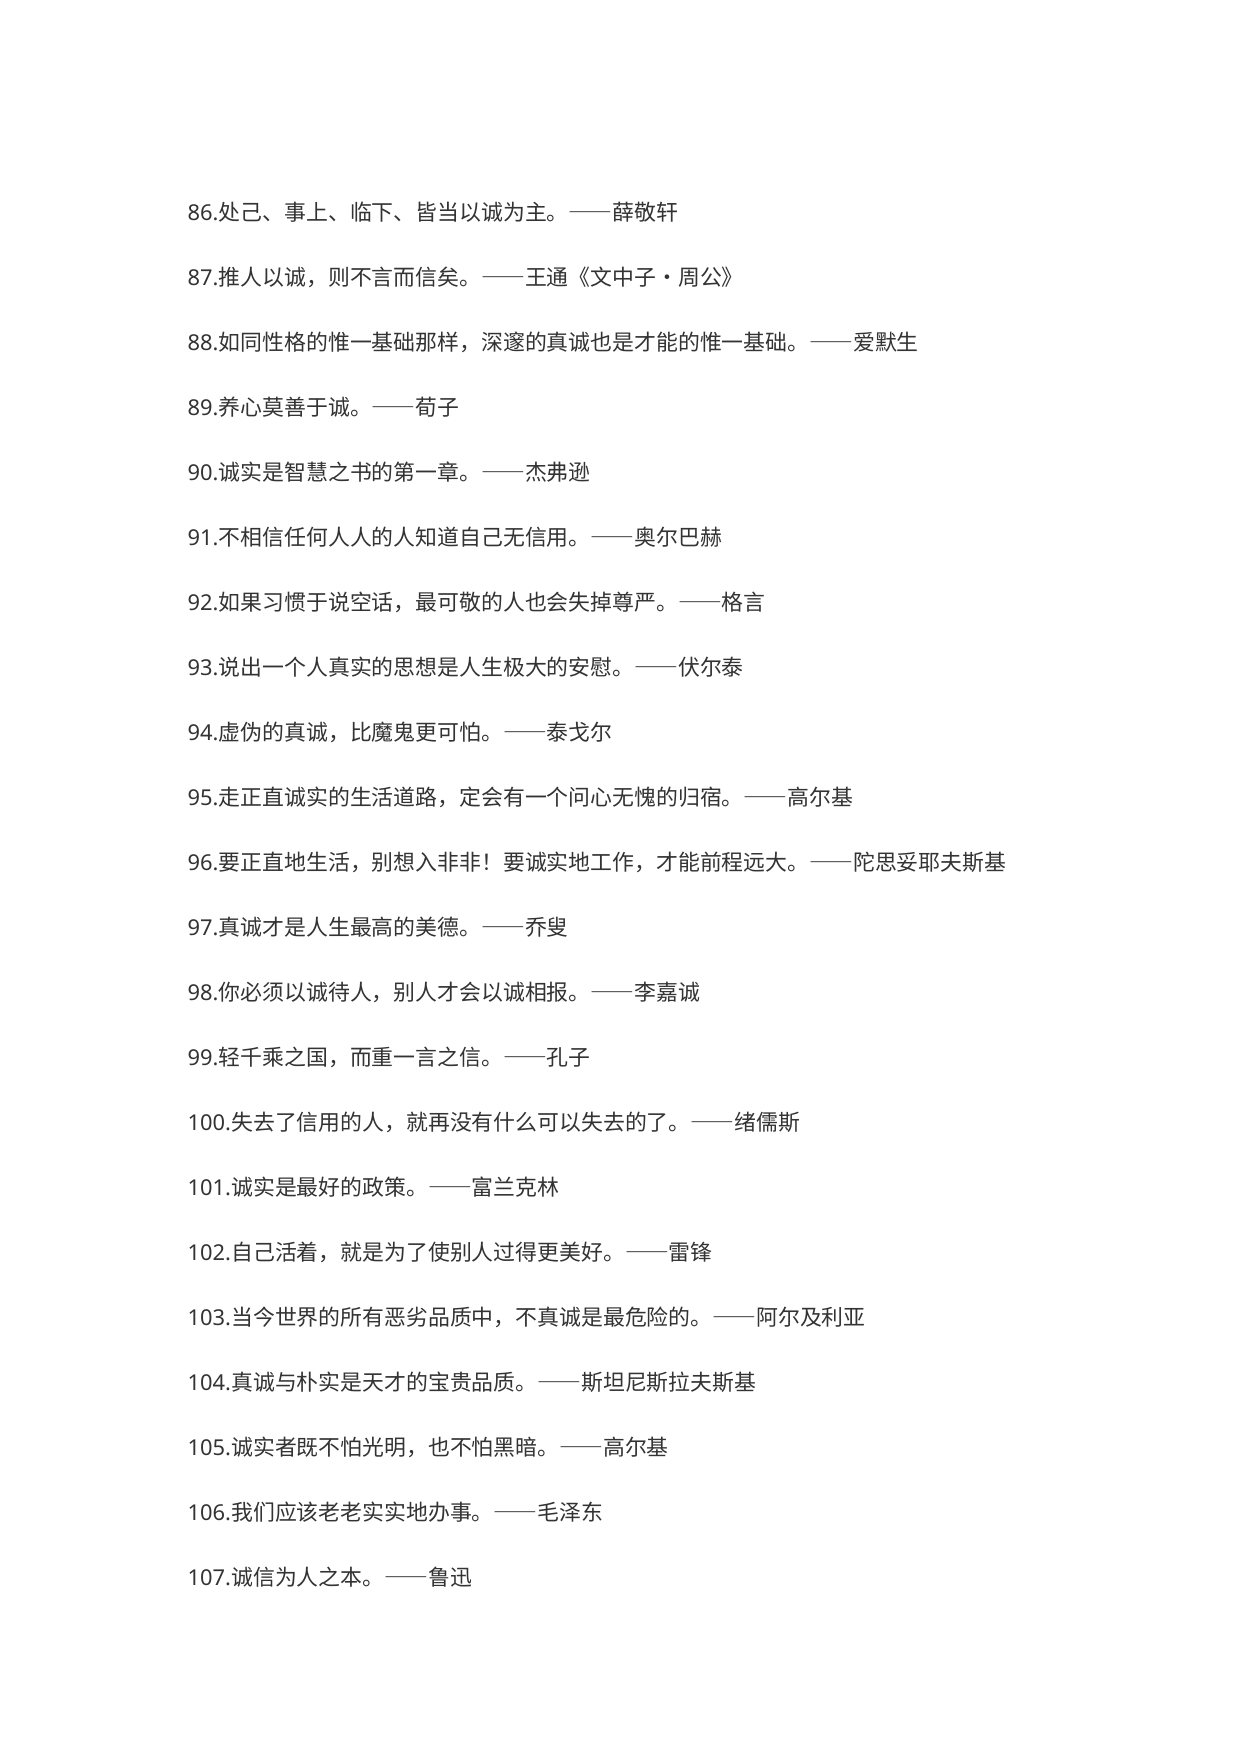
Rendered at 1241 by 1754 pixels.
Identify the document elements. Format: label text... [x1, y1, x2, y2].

text 103.当今世界的所有恶劣品质中，不真诚是最危险的。——阿尔及利亚 [187, 1299, 1053, 1332]
text 95.走正直诚实的生活道路，定会有一个问心无愧的归宿。——高尔基 [187, 779, 1053, 812]
text 107.诚信为人之本。——鲁迅 [187, 1559, 1053, 1592]
text 93.说出一个人真实的思想是人生极大的安慰。——伏尔泰 [187, 649, 1053, 682]
text 91.不相信任何人人的人知道自己无信用。——奥尔巴赫 [187, 519, 1053, 552]
text 99.轻千乘之国，而重一言之信。——孔子 [187, 1039, 1053, 1072]
text 96.要正直地生活，别想入非非！要诚实地工作，才能前程远大。——陀思妥耶夫斯基 [187, 844, 1053, 877]
text 102.自己活着，就是为了使别人过得更美好。——雷锋 [187, 1234, 1053, 1267]
text 92.如果习惯于说空话，最可敬的人也会失掉尊严。——格言 [187, 584, 1053, 617]
text 88.如同性格的惟一基础那样，深邃的真诚也是才能的惟一基础。——爱默生 [187, 324, 1053, 357]
text 100.失去了信用的人，就再没有什么可以失去的了。——绪儒斯 [187, 1104, 1053, 1137]
text 106.我们应该老老实实地办事。——毛泽东 [187, 1494, 1053, 1527]
text 86.处己、事上、临下、皆当以诚为主。——薛敬轩 [187, 194, 1053, 227]
text 94.虚伪的真诚，比魔鬼更可怕。——泰戈尔 [187, 714, 1053, 747]
text 97.真诚才是人生最高的美德。——乔叟 [187, 909, 1053, 942]
text 90.诚实是智慧之书的第一章。——杰弗逊 [187, 454, 1053, 487]
text 98.你必须以诚待人，别人才会以诚相报。——李嘉诚 [187, 974, 1053, 1007]
text 101.诚实是最好的政策。——富兰克林 [187, 1169, 1053, 1202]
text 104.真诚与朴实是天才的宝贵品质。——斯坦尼斯拉夫斯基 [187, 1364, 1053, 1397]
text 89.养心莫善于诚。——荀子 [187, 389, 1053, 422]
text 105.诚实者既不怕光明，也不怕黑暗。——高尔基 [187, 1429, 1053, 1462]
text 87.推人以诚，则不言而信矣。——王通《文中子•周公》 [187, 259, 1053, 292]
